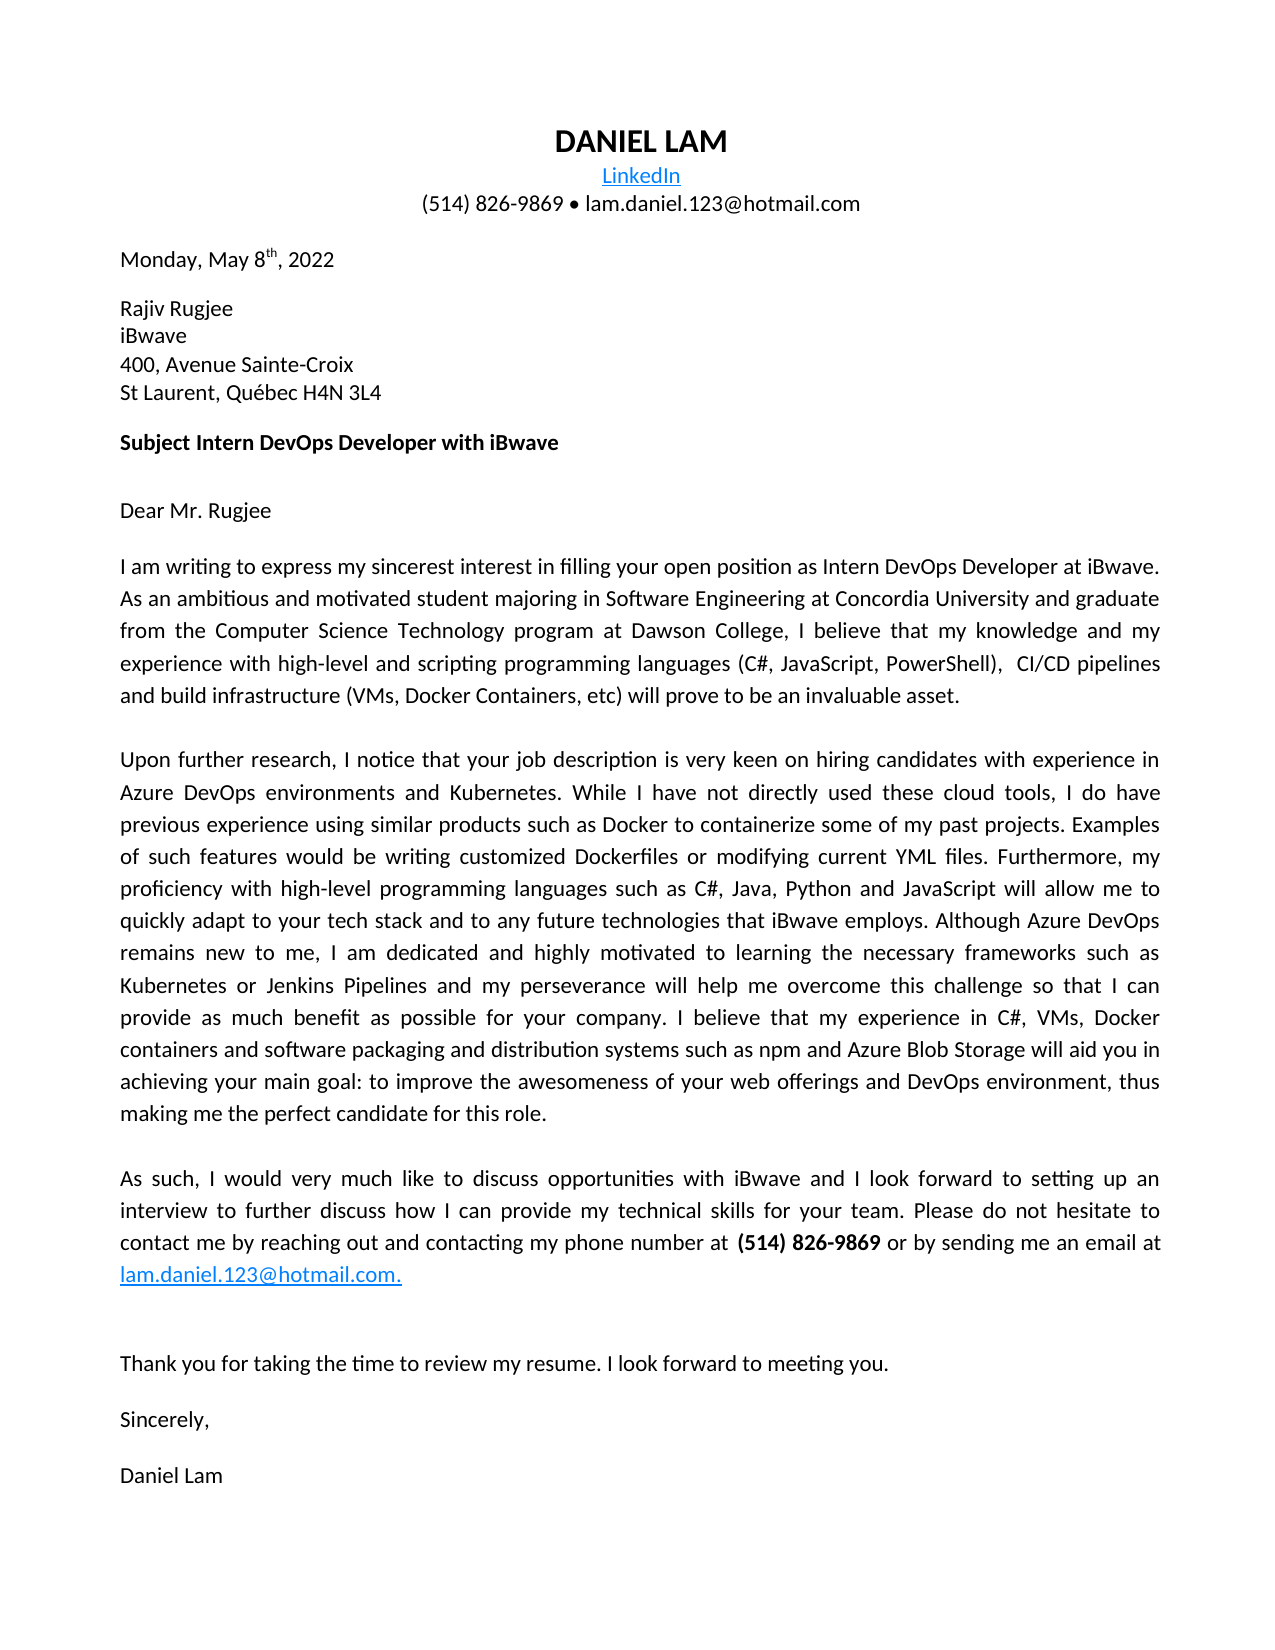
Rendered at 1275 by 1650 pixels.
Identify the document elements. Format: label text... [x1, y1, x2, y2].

text Subject Intern DevOps Developer with iBwave [120, 434, 1162, 454]
text iBwave [120, 322, 1162, 350]
text Rajiv Rugjee [120, 294, 1162, 322]
text Daniel Lam [120, 1461, 1162, 1489]
text Thank you for taking the time to review my resume. I look forward to meeting you. [120, 1349, 1162, 1377]
text 400, Avenue Sainte-Croix [120, 350, 1162, 378]
subtitle Monday, May 8th, 2022 [120, 245, 1162, 273]
text St Laurent, Québec H4N 3L4 [120, 378, 1162, 406]
text Upon further research, I notice that your job description is very keen on hiring candidates with experience in Azure DevOps environments and Kubernetes. While I have not directly used these cloud tools, I do have previous experience using similar products such as Docker to containerize some of my past projects. Examples of such features would be writing customized Dockerfiles or modifying current YML files. Furthermore, my proficiency with high-level programming languages such as C#, Java, Python and JavaScript will allow me to quickly adapt to your tech stack and to any future technologies that iBwave employs. Although Azure DevOps remains new to me, I am dedicated and highly motivated to learning the necessary frameworks such as Kubernetes or Jenkins Pipelines and my perseverance will help me overcome this challenge so that I can provide as much benefit as possible for your company. I believe that my experience in C#, VMs, Docker containers and software packaging and distribution systems such as npm and Azure Blob Storage will aid you in achieving your main goal: to improve the awesomeness of your web offerings and DevOps environment, thus making me the perfect candidate for this role. [120, 745, 1162, 1127]
subtitle LinkedIn [120, 161, 1162, 189]
text Dear Mr. Rugjee [120, 496, 1162, 524]
subtitle DANIEL LAM [120, 120, 1162, 161]
text I am writing to express my sincerest interest in filling your open position as Intern DevOps Developer at iBwave. As an ambitious and motivated student majoring in Software Engineering at Concordia University and graduate from the Computer Science Technology program at Dawson College, I believe that my knowledge and my experience with high-level and scripting programming languages (C#, JavaScript, PowerShell), CI/CD pipelines and build infrastructure (VMs, Docker Containers, etc) will prove to be an invaluable asset. [120, 552, 1162, 709]
text Sincerely, [120, 1405, 1162, 1433]
text As such, I would very much like to discuss opportunities with iBwave and I look forward to setting up an interview to further discuss how I can provide my technical skills for your team. Please do not hesitate to contact me by reaching out and contacting my phone number at (514) 826-9869 or by sending me an email at lam.daniel.123@hotmail.com. [120, 1164, 1162, 1288]
text (514) 826-9869 • lam.daniel.123@hotmail.com [120, 189, 1162, 217]
